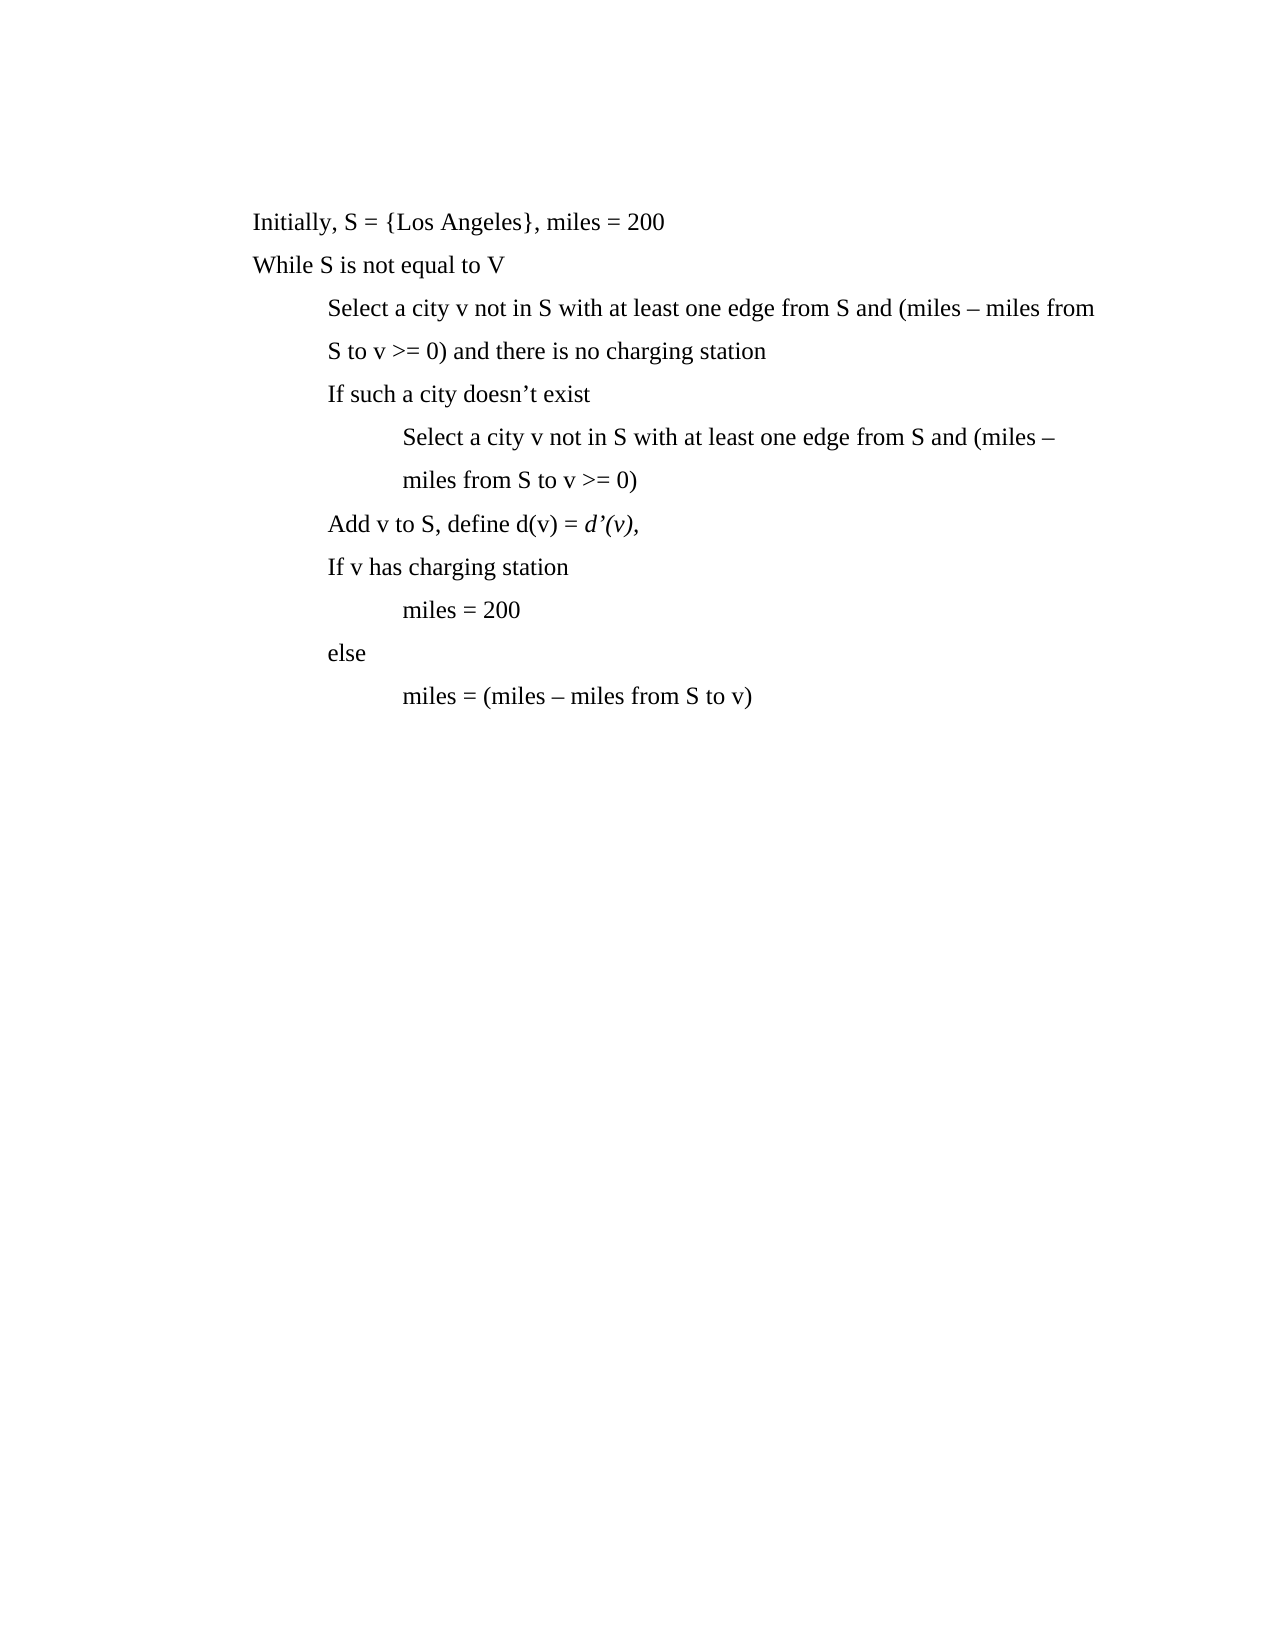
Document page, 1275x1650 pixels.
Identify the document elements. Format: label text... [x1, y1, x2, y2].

text miles = 200 [327, 595, 1098, 624]
text If such a city doesn’t exist [327, 379, 1098, 408]
text Select a city v not in S with at least one edge from S and (miles – miles from S to v >= 0) [402, 422, 1098, 494]
text else [177, 638, 1098, 667]
text Initially, S = {Los Angeles}, miles = 200 [177, 207, 1098, 236]
text miles = (miles – miles from S to v) [327, 681, 1098, 710]
text Add v to S, define d(v) = d’(v), [252, 509, 1098, 537]
text While S is not equal to V [177, 250, 1098, 279]
text Select a city v not in S with at least one edge from S and (miles – miles from S to v >= 0) and there is no charging station [327, 293, 1098, 365]
text If v has charging station [252, 552, 1098, 581]
